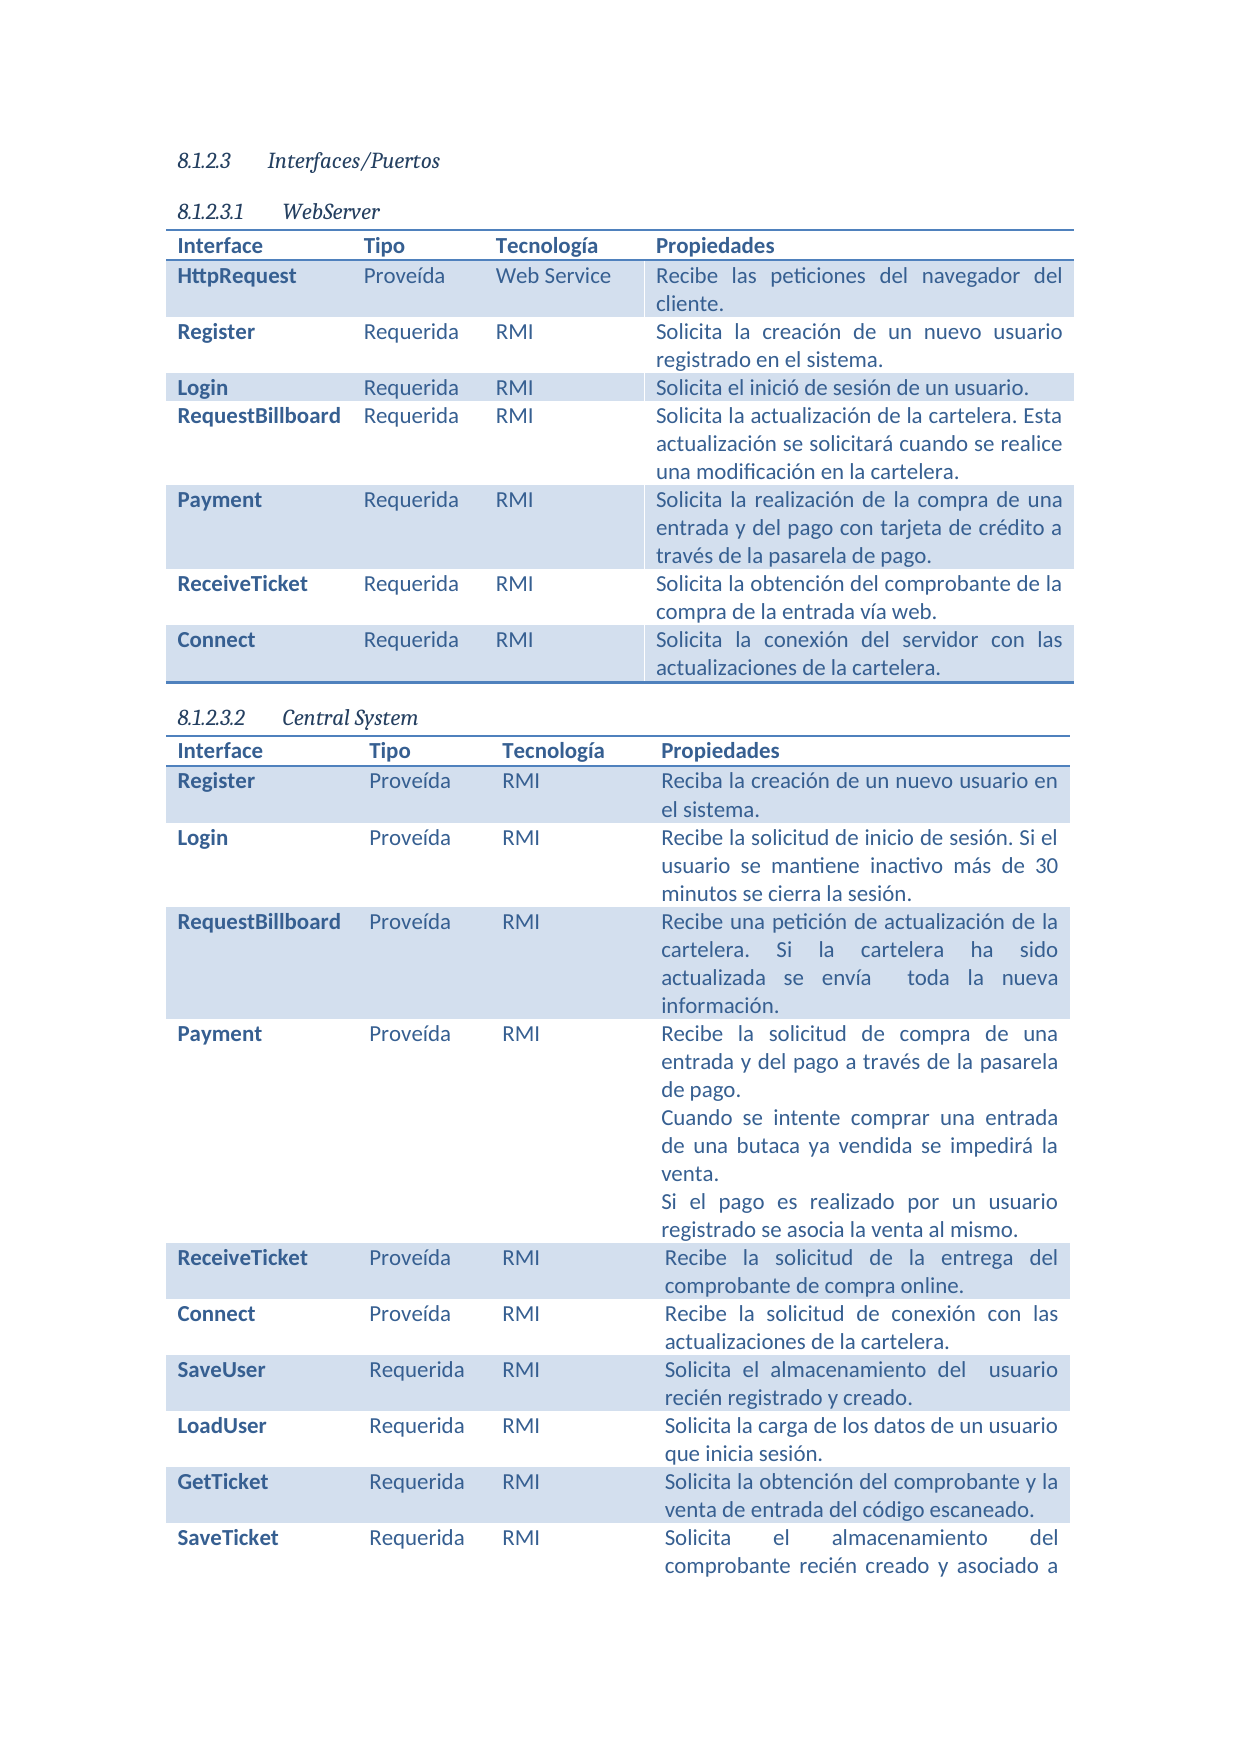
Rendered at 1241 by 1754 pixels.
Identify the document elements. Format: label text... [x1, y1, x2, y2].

table_cell RMI [484, 373, 644, 401]
table_cell RMI [491, 1019, 650, 1243]
table_cell Solicita el almacenamiento del usuario recién registrado y creado. [653, 1355, 1070, 1411]
table_cell Requerida [358, 1411, 491, 1467]
table_cell Requerida [352, 485, 484, 569]
table_header Tecnología [484, 231, 644, 259]
table_cell Proveída [352, 261, 484, 317]
table_header Tipo [352, 231, 484, 259]
table_cell Proveída [358, 767, 491, 823]
subtitle Central System [177, 704, 1063, 731]
table_header Tecnología [491, 737, 650, 764]
table_header Propiedades [645, 231, 1074, 259]
table_cell RMI [484, 625, 644, 681]
table_cell RequestBillboard [166, 401, 352, 485]
table_cell Requerida [352, 569, 484, 625]
table_cell RMI [484, 401, 644, 485]
table_cell Requerida [352, 373, 484, 401]
table_cell Solicita la conexión del servidor con las actualizaciones de la cartelera. [645, 625, 1074, 681]
table_cell Register [166, 767, 358, 823]
table_cell Web Service [484, 261, 644, 317]
table_cell Login [166, 823, 358, 907]
table_header Interface [166, 737, 358, 764]
table_cell RMI [491, 1355, 653, 1411]
table_cell RMI [484, 485, 644, 569]
table_cell Requerida [352, 317, 484, 373]
table_cell RequestBillboard [166, 907, 358, 1019]
table_cell Payment [166, 485, 352, 569]
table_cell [653, 1523, 1070, 1579]
table_cell Recibe la solicitud de la entrega del comprobante de compra online. [653, 1243, 1070, 1299]
table_cell Recibe las peticiones del navegador del cliente. [645, 261, 1074, 317]
table_cell Reciba la creación de un nuevo usuario en el sistema. [650, 767, 1070, 823]
table_header Interface [166, 231, 352, 259]
table_cell RMI [491, 1523, 653, 1579]
table_cell RMI [491, 767, 650, 823]
table_cell Requerida [358, 1523, 491, 1579]
table_cell RMI [491, 1467, 653, 1523]
table_cell SaveTicket [166, 1523, 358, 1579]
table_cell Solicita la obtención del comprobante y la venta de entrada del código escaneado. [653, 1467, 1070, 1523]
table_cell Recibe la solicitud de inicio de sesión. Si el usuario se mantiene inactivo más de 30 minutos se cierra la sesión. [650, 823, 1070, 907]
table_cell Requerida [358, 1355, 491, 1411]
table_cell Connect [166, 1299, 358, 1355]
table_cell Requerida [358, 1467, 491, 1523]
table_cell ReceiveTicket [166, 569, 352, 625]
table_cell Requerida [352, 625, 484, 681]
table_cell Recibe la solicitud de compra de una entrada y del pago a través de la pasarela de pago. Cuando se intente comprar una entrada de una butaca ya vendida se impedirá la venta. Si el pago es realizado por un usuario registrado se asocia la venta al mismo. [650, 1019, 1070, 1243]
table_cell Solicita la realización de la compra de una entrada y del pago con tarjeta de crédito a través de la pasarela de pago. [645, 485, 1074, 569]
table_cell RMI [491, 1411, 653, 1467]
table_cell LoadUser [166, 1411, 358, 1467]
table_cell GetTicket [166, 1467, 358, 1523]
table_cell RMI [484, 569, 644, 625]
table_header Propiedades [650, 737, 1070, 764]
table_cell Recibe la solicitud de conexión con las actualizaciones de la cartelera. [653, 1299, 1070, 1355]
table_cell Requerida [352, 401, 484, 485]
subtitle WebServer [177, 199, 1063, 225]
table_cell Connect [166, 625, 352, 681]
table_header Tipo [358, 737, 491, 764]
table_cell RMI [484, 317, 644, 373]
table_cell RMI [491, 1243, 653, 1299]
table_cell Solicita la creación de un nuevo usuario registrado en el sistema. [645, 317, 1074, 373]
table_cell SaveUser [166, 1355, 358, 1411]
table_cell Proveída [358, 1243, 491, 1299]
table_cell Proveída [358, 1299, 491, 1355]
table_cell Solicita la carga de los datos de un usuario que inicia sesión. [653, 1411, 1070, 1467]
table_cell Solicita la obtención del comprobante de la compra de la entrada vía web. [645, 569, 1074, 625]
table_cell Register [166, 317, 352, 373]
table_cell RMI [491, 907, 650, 1019]
table_cell Login [166, 373, 352, 401]
table_cell RMI [491, 823, 650, 907]
table_cell Solicita el inició de sesión de un usuario. [645, 373, 1074, 401]
subtitle Interfaces/Puertos [177, 148, 1063, 174]
table_cell Payment [166, 1019, 358, 1243]
table_cell Recibe una petición de actualización de la cartelera. Si la cartelera ha sido actualizada se envía toda la nueva información. [650, 907, 1070, 1019]
table_cell Solicita la actualización de la cartelera. Esta actualización se solicitará cuando se realice una modificación en la cartelera. [645, 401, 1074, 485]
table_cell RMI [491, 1299, 653, 1355]
table_cell HttpRequest [166, 261, 352, 317]
table_cell Proveída [358, 823, 491, 907]
table_cell Proveída [358, 907, 491, 1019]
table_cell Proveída [358, 1019, 491, 1243]
table_cell ReceiveTicket [166, 1243, 358, 1299]
